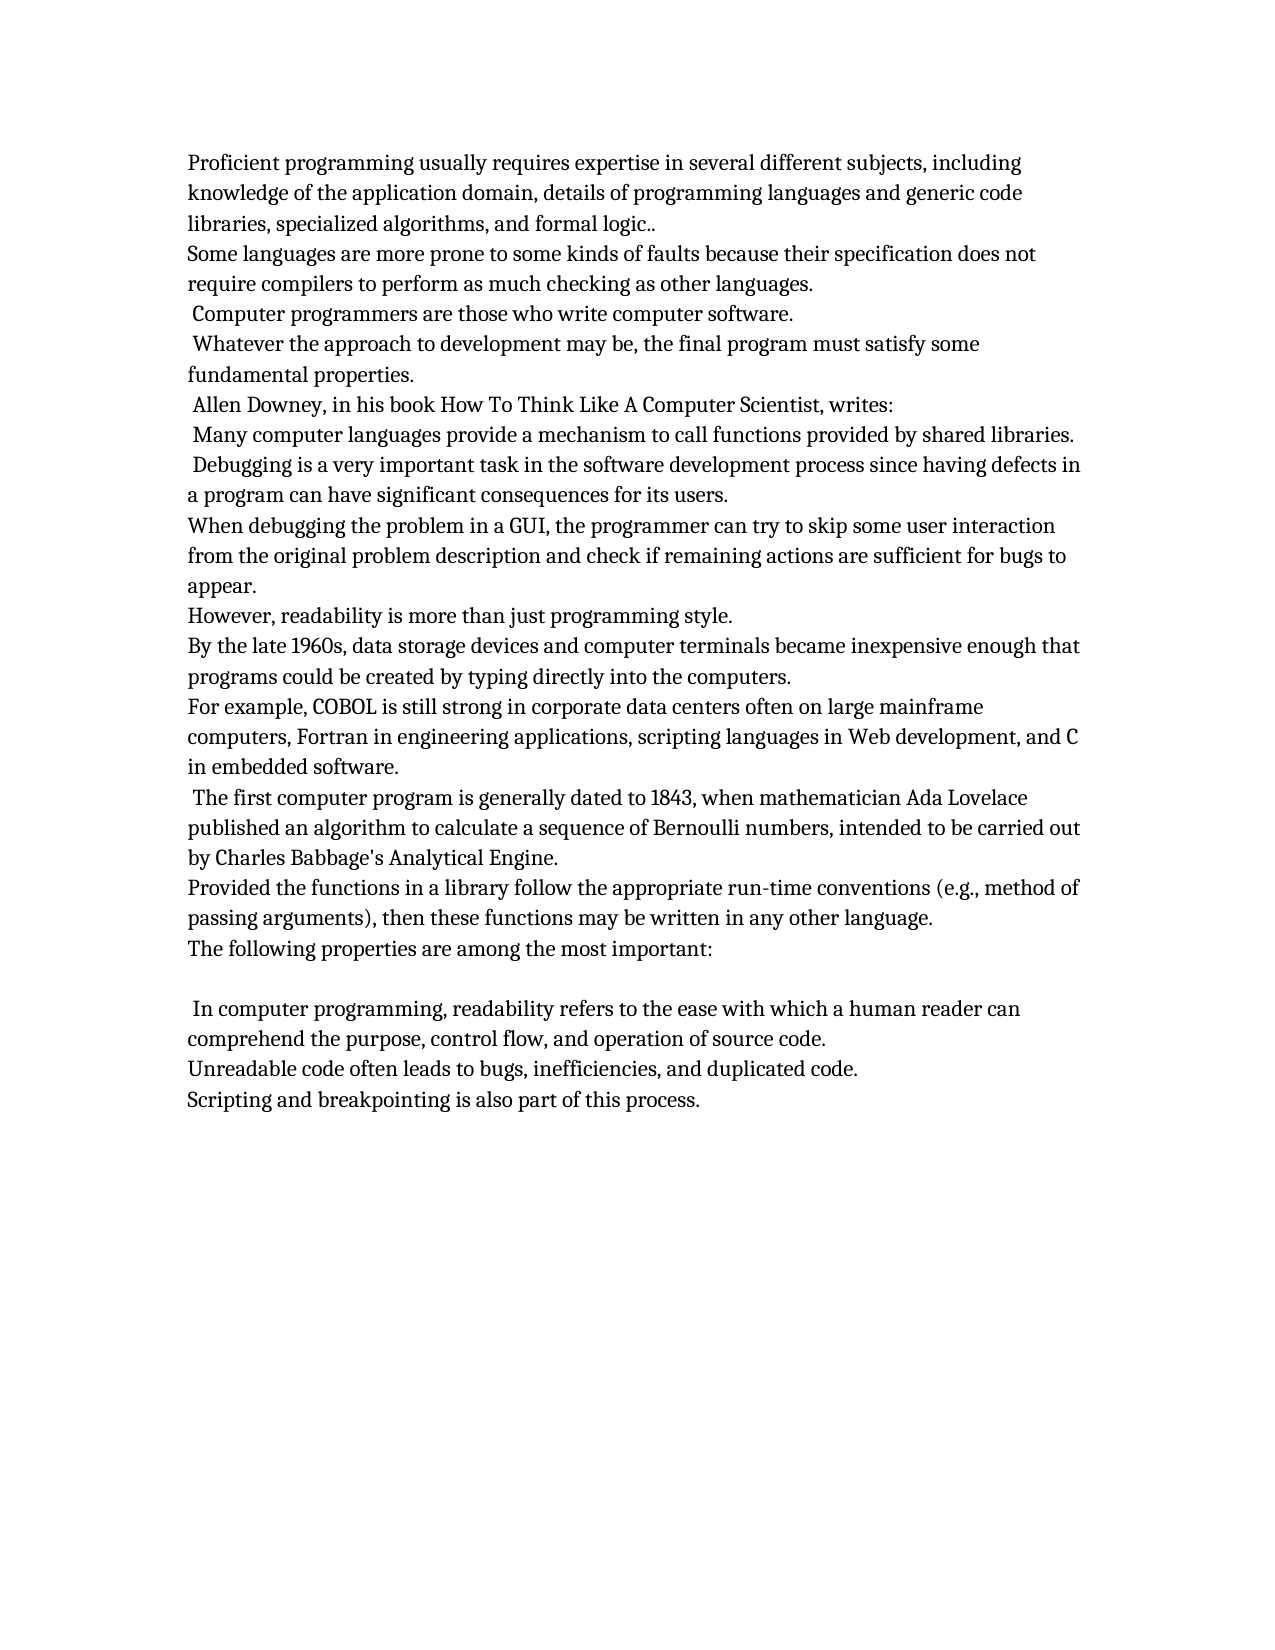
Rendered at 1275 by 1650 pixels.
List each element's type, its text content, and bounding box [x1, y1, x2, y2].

text Proficient programming usually requires expertise in several different subjects, including knowledge of the application domain, details of programming languages and generic code libraries, specialized algorithms, and formal logic.. Some languages are more prone to some kinds of faults because their specification does not require compilers to perform as much checking as other languages. Computer programmers are those who write computer software. Whatever the approach to development may be, the final program must satisfy some fundamental properties. Allen Downey, in his book How To Think Like A Computer Scientist, writes: Many computer languages provide a mechanism to call functions provided by shared libraries. Debugging is a very important task in the software development process since having defects in a program can have significant consequences for its users. When debugging the problem in a GUI, the programmer can try to skip some user interaction from the original problem description and check if remaining actions are sufficient for bugs to appear. However, readability is more than just programming style. By the late 1960s, data storage devices and computer terminals became inexpensive enough that programs could be created by typing directly into the computers. For example, COBOL is still strong in corporate data centers often on large mainframe computers, Fortran in engineering applications, scripting languages in Web development, and C in embedded software. The first computer program is generally dated to 1843, when mathematician Ada Lovelace published an algorithm to calculate a sequence of Bernoulli numbers, intended to be carried out by Charles Babbage's Analytical Engine. Provided the functions in a library follow the appropriate run-time conventions (e.g., method of passing arguments), then these functions may be written in any other language. The following properties are among the most important: In computer programming, readability refers to the ease with which a human reader can comprehend the purpose, control flow, and operation of source code. Unreadable code often leads to bugs, inefficiencies, and duplicated code. Scripting and breakpointing is also part of this process. [187, 150, 1087, 1113]
